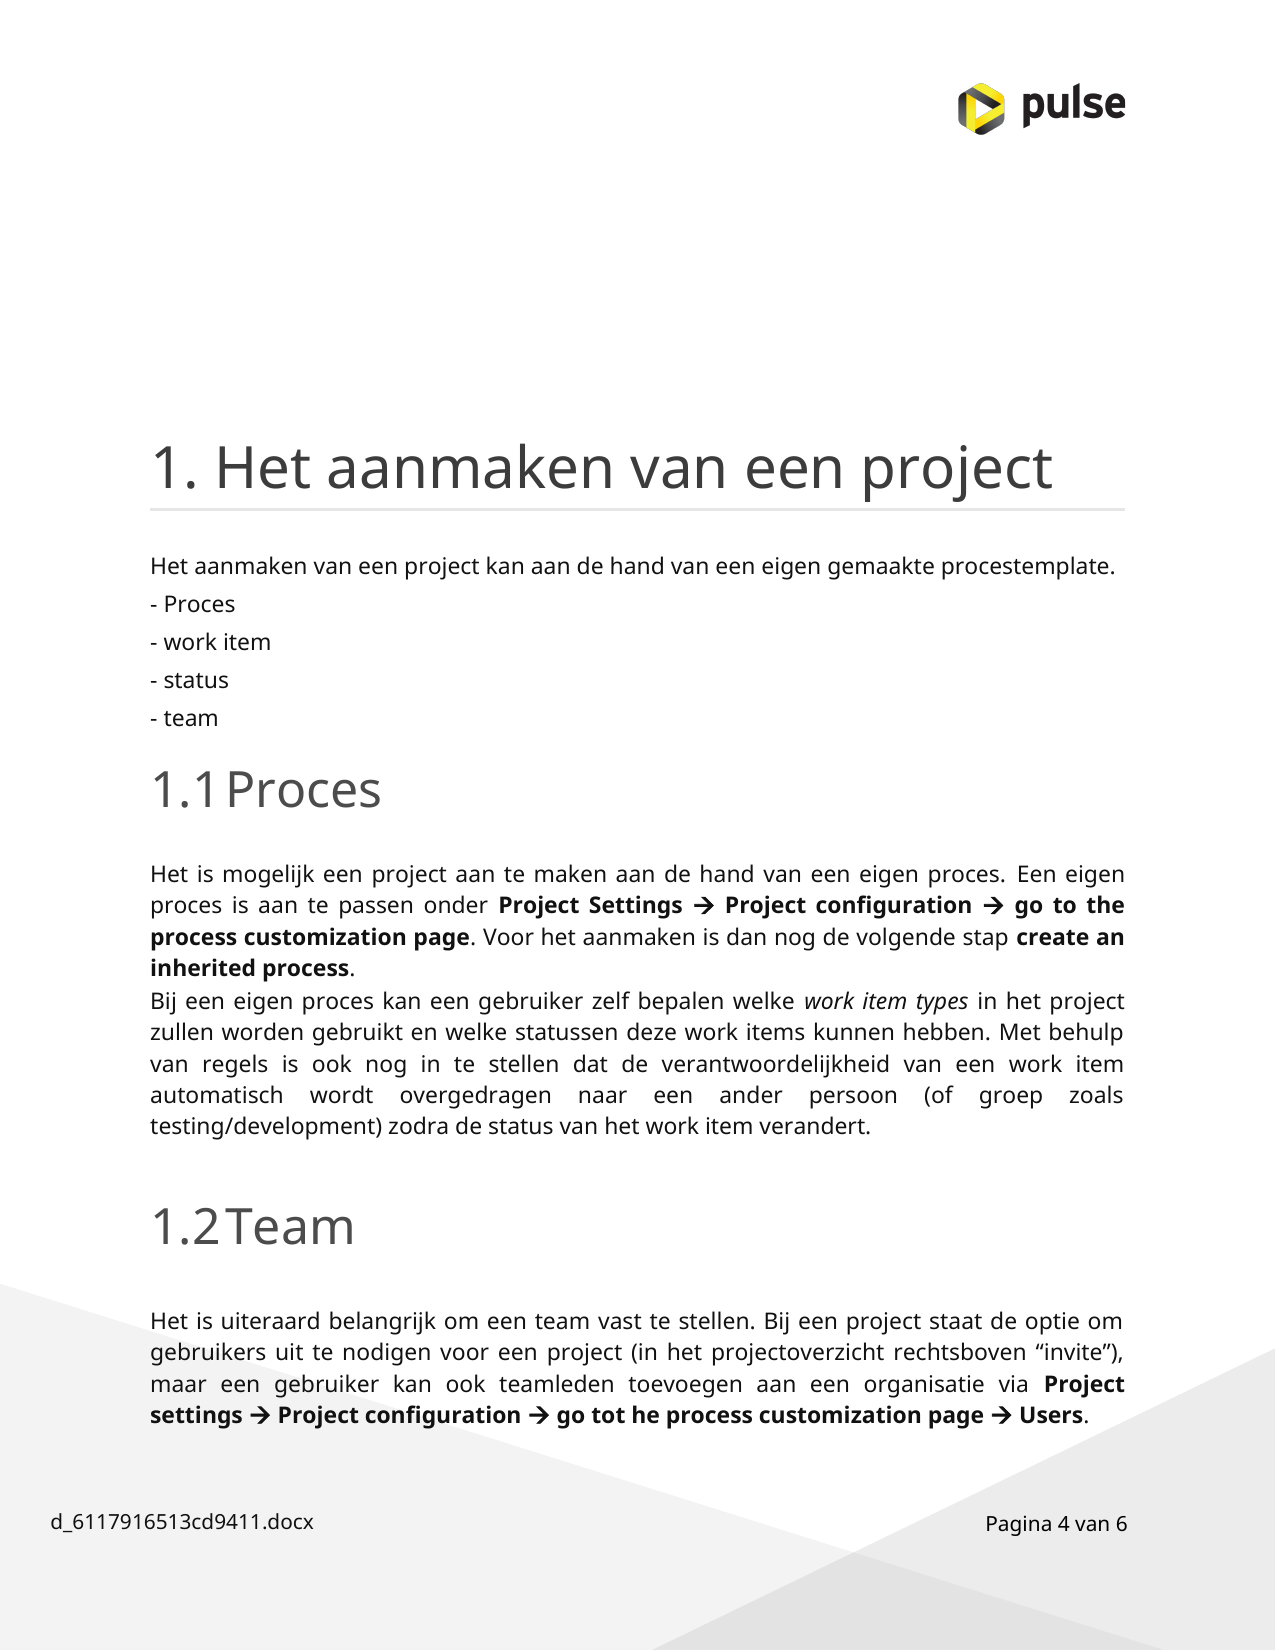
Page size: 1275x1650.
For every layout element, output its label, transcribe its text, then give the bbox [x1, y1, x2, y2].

text - status [150, 664, 1125, 695]
text Het is mogelijk een project aan te maken aan de hand van een eigen proces. Een eigen proces is aan te passen onder Project Settings Project configuration go to the process customization page. Voor het aanmaken is dan nog de volgende stap create an inherited process. [150, 858, 1125, 983]
subtitle Team [150, 1191, 1125, 1259]
text - work item [150, 626, 1125, 657]
text Het aanmaken van een project kan aan de hand van een eigen gemaakte procestemplate. [150, 550, 1125, 581]
text Het is uiteraard belangrijk om een team vast te stellen. Bij een project staat de optie om gebruikers uit te nodigen voor een project (in het projectoverzicht rechtsboven “invite”), maar een gebruiker kan ook teamleden toevoegen aan een organisatie via Project settings Project configuration go tot he process customization page Users. [150, 1305, 1125, 1430]
text - team [150, 702, 1125, 733]
subtitle Proces [150, 754, 1125, 822]
picture [958, 83, 1125, 135]
text Bij een eigen proces kan een gebruiker zelf bepalen welke work item types in het project zullen worden gebruikt en welke statussen deze work items kunnen hebben. Met behulp van regels is ook nog in te stellen dat de verantwoordelijkheid van een work item automatisch wordt overgedragen naar een ander persoon (of groep zoals testing/development) zodra de status van het work item verandert. [150, 985, 1125, 1141]
subtitle 1. Het aanmaken van een project [150, 426, 1125, 508]
text - Proces [150, 588, 1125, 619]
